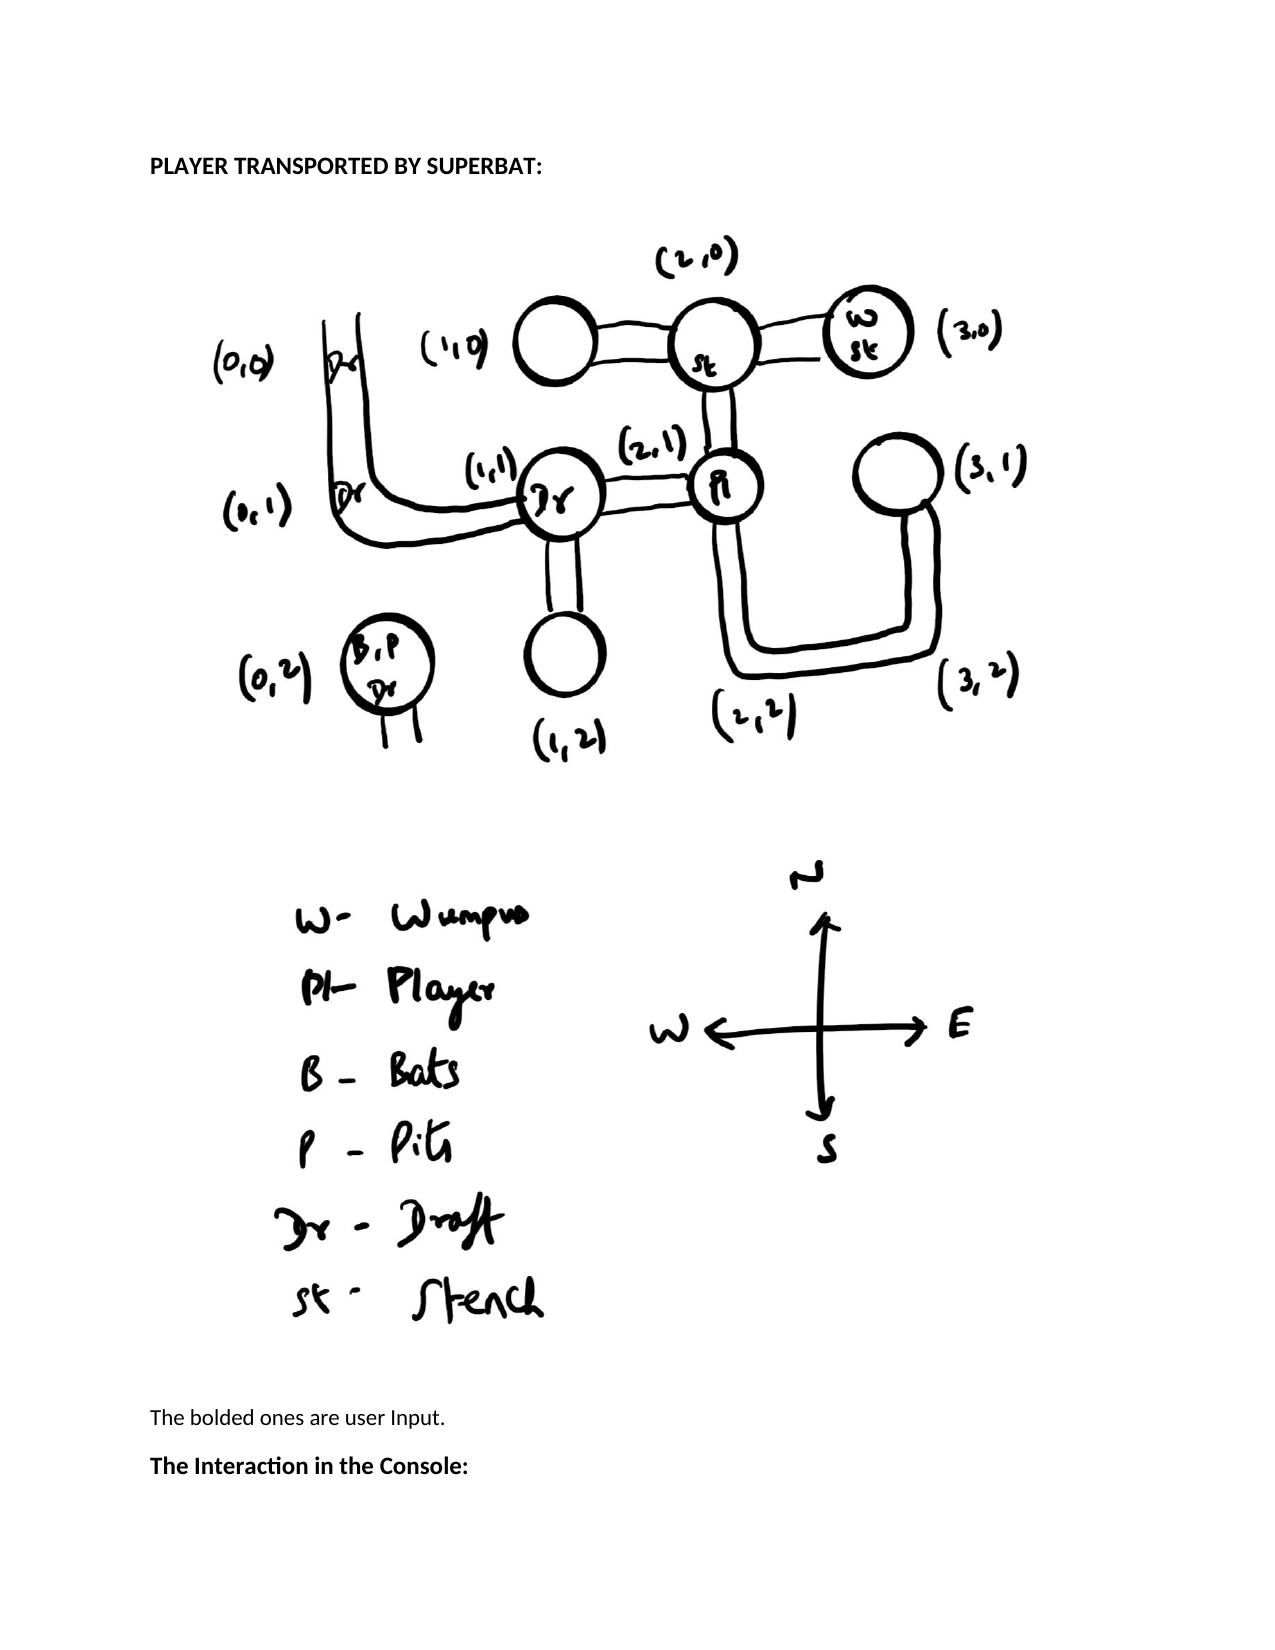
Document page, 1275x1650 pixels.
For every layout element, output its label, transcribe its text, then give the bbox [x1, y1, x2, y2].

picture [150, 199, 1125, 1385]
text PLAYER TRANSPORTED BY SUPERBAT: [150, 150, 1125, 181]
text The bolded ones are user Input. [150, 1403, 1125, 1431]
text The Interaction in the Console: [150, 1450, 1125, 1481]
